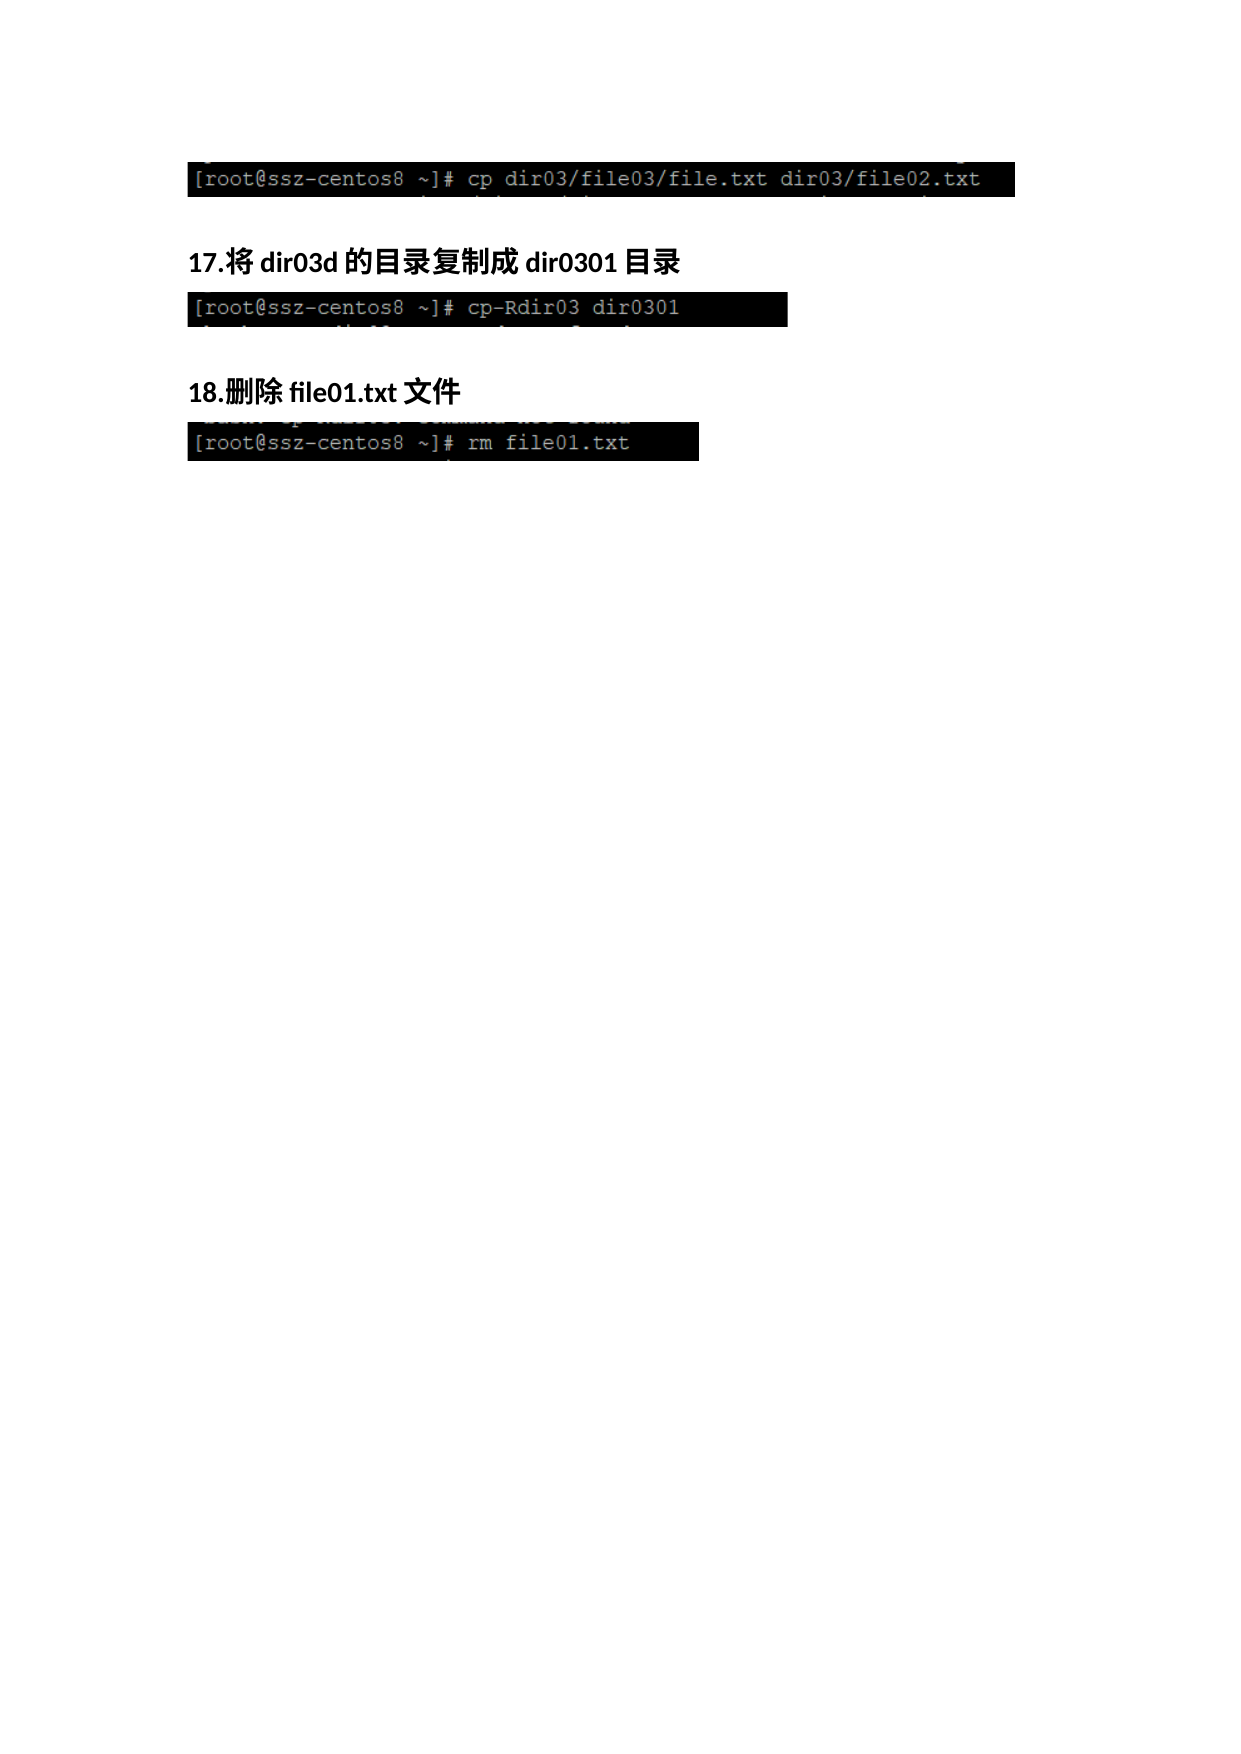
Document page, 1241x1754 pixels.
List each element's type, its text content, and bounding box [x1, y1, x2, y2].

list 将dir03d的目录复制成dir0301目录 [187, 227, 1053, 292]
picture [187, 162, 1015, 197]
list 删除file01.txt文件 [187, 357, 1053, 422]
picture [187, 422, 699, 461]
picture [187, 292, 788, 327]
